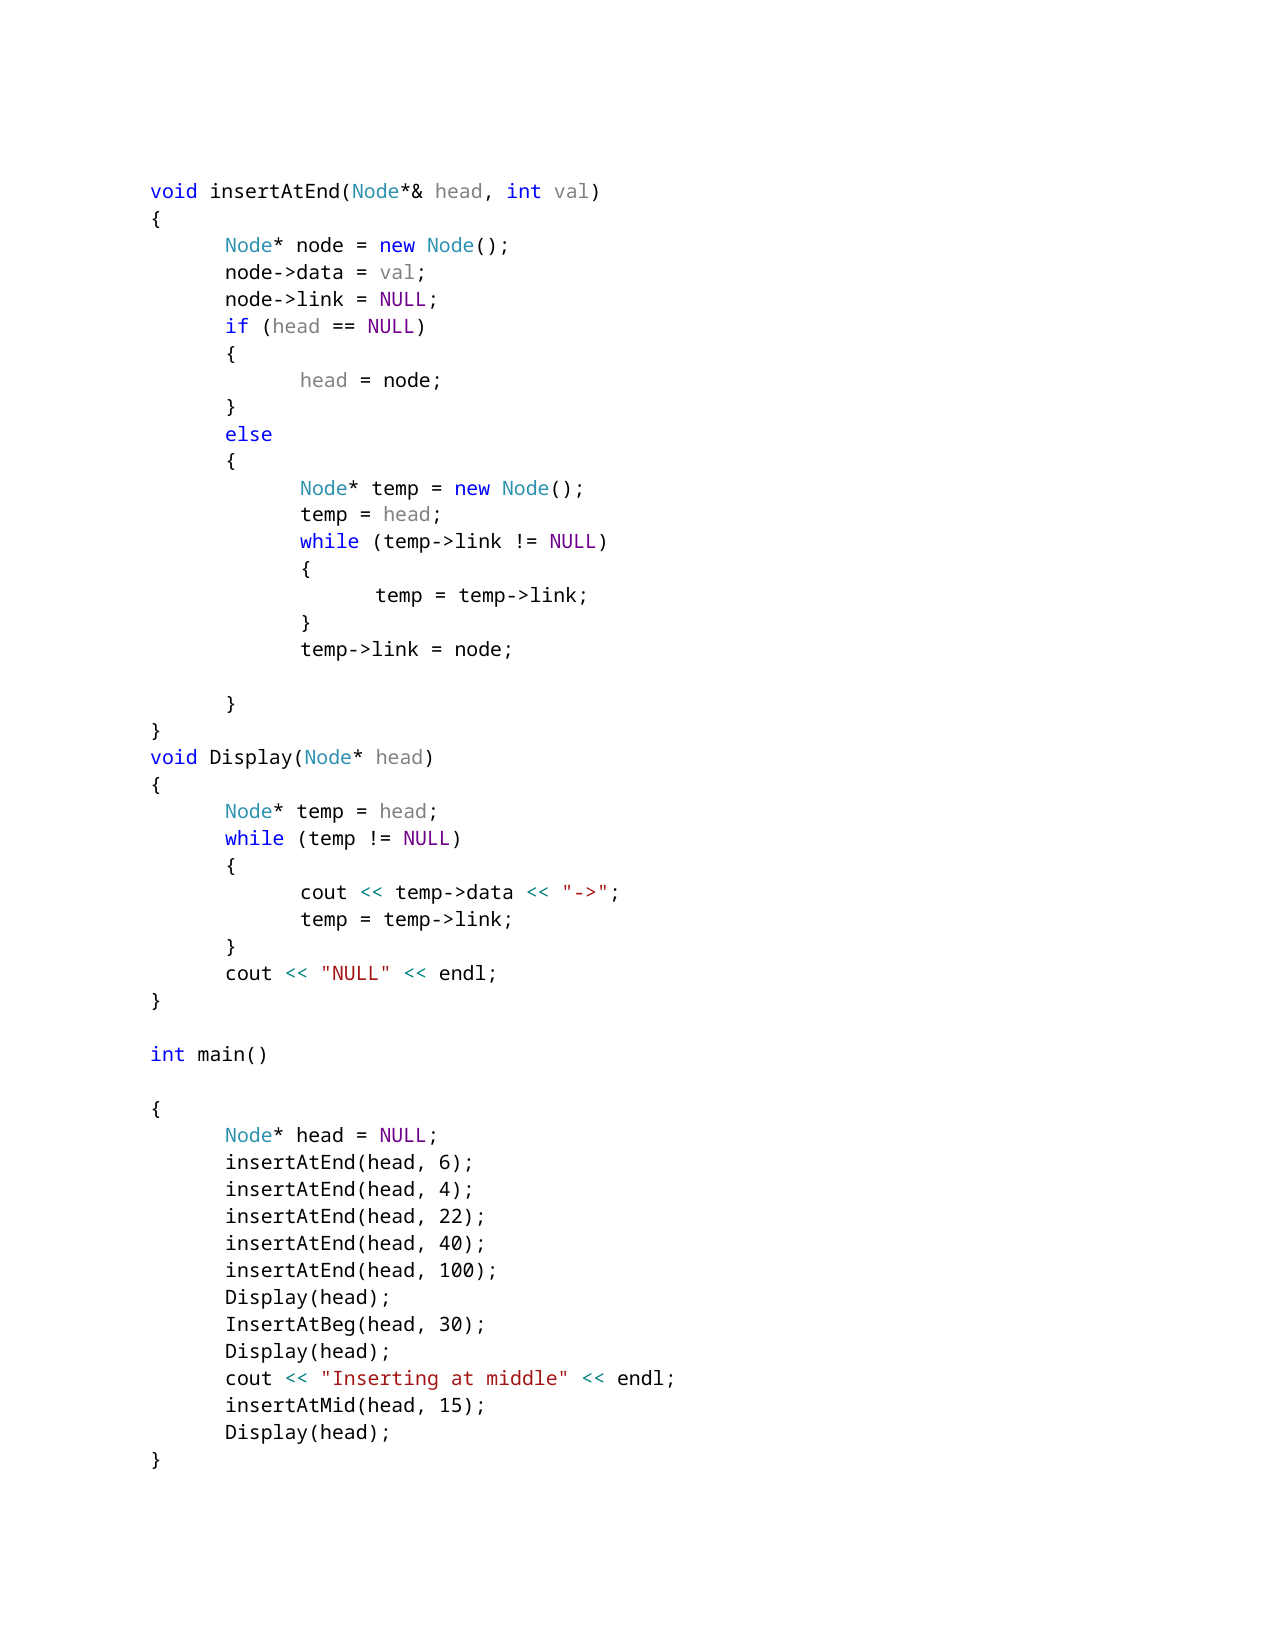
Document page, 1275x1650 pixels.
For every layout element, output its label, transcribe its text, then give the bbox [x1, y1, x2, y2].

text head = node; [150, 366, 1125, 393]
text Node* head = NULL; [150, 1121, 1125, 1148]
text void insertAtEnd(Node*& head, int val) [150, 177, 1125, 204]
text temp = temp->link; [150, 582, 1125, 609]
text cout << "NULL" << endl; [150, 959, 1125, 986]
text temp = temp->link; [150, 905, 1125, 932]
text Display(head); [150, 1418, 1125, 1445]
text node->data = val; [150, 258, 1125, 285]
text { [150, 851, 1125, 878]
text } [150, 393, 1125, 420]
text } [150, 932, 1125, 959]
text } [150, 986, 1125, 1013]
text int main() [150, 1040, 1125, 1067]
text Node* temp = new Node(); [150, 474, 1125, 501]
text else [150, 420, 1125, 447]
text cout << temp->data << "->"; [150, 878, 1125, 905]
text { [150, 771, 1125, 797]
text void Display(Node* head) [150, 743, 1125, 771]
text insertAtEnd(head, 22); [150, 1202, 1125, 1229]
text Display(head); [150, 1337, 1125, 1364]
text { [150, 447, 1125, 474]
text temp = head; [150, 501, 1125, 528]
text Node* node = new Node(); [150, 231, 1125, 258]
text } [150, 609, 1125, 636]
text insertAtMid(head, 15); [150, 1391, 1125, 1418]
text if (head == NULL) [150, 312, 1125, 339]
text while (temp != NULL) [150, 824, 1125, 851]
text InsertAtBeg(head, 30); [150, 1310, 1125, 1337]
text } [150, 1445, 1125, 1472]
text Node* temp = head; [150, 797, 1125, 824]
text while (temp->link != NULL) [150, 528, 1125, 555]
text } [150, 717, 1125, 743]
text { [150, 339, 1125, 366]
text insertAtEnd(head, 4); [150, 1175, 1125, 1202]
text { [150, 1094, 1125, 1121]
text node->link = NULL; [150, 285, 1125, 312]
text insertAtEnd(head, 6); [150, 1148, 1125, 1175]
text cout << "Inserting at middle" << endl; [150, 1364, 1125, 1391]
text { [150, 204, 1125, 231]
text } [150, 689, 1125, 717]
text insertAtEnd(head, 100); [150, 1256, 1125, 1283]
text insertAtEnd(head, 40); [150, 1229, 1125, 1256]
text Display(head); [150, 1283, 1125, 1310]
text { [150, 555, 1125, 582]
text temp->link = node; [150, 636, 1125, 663]
